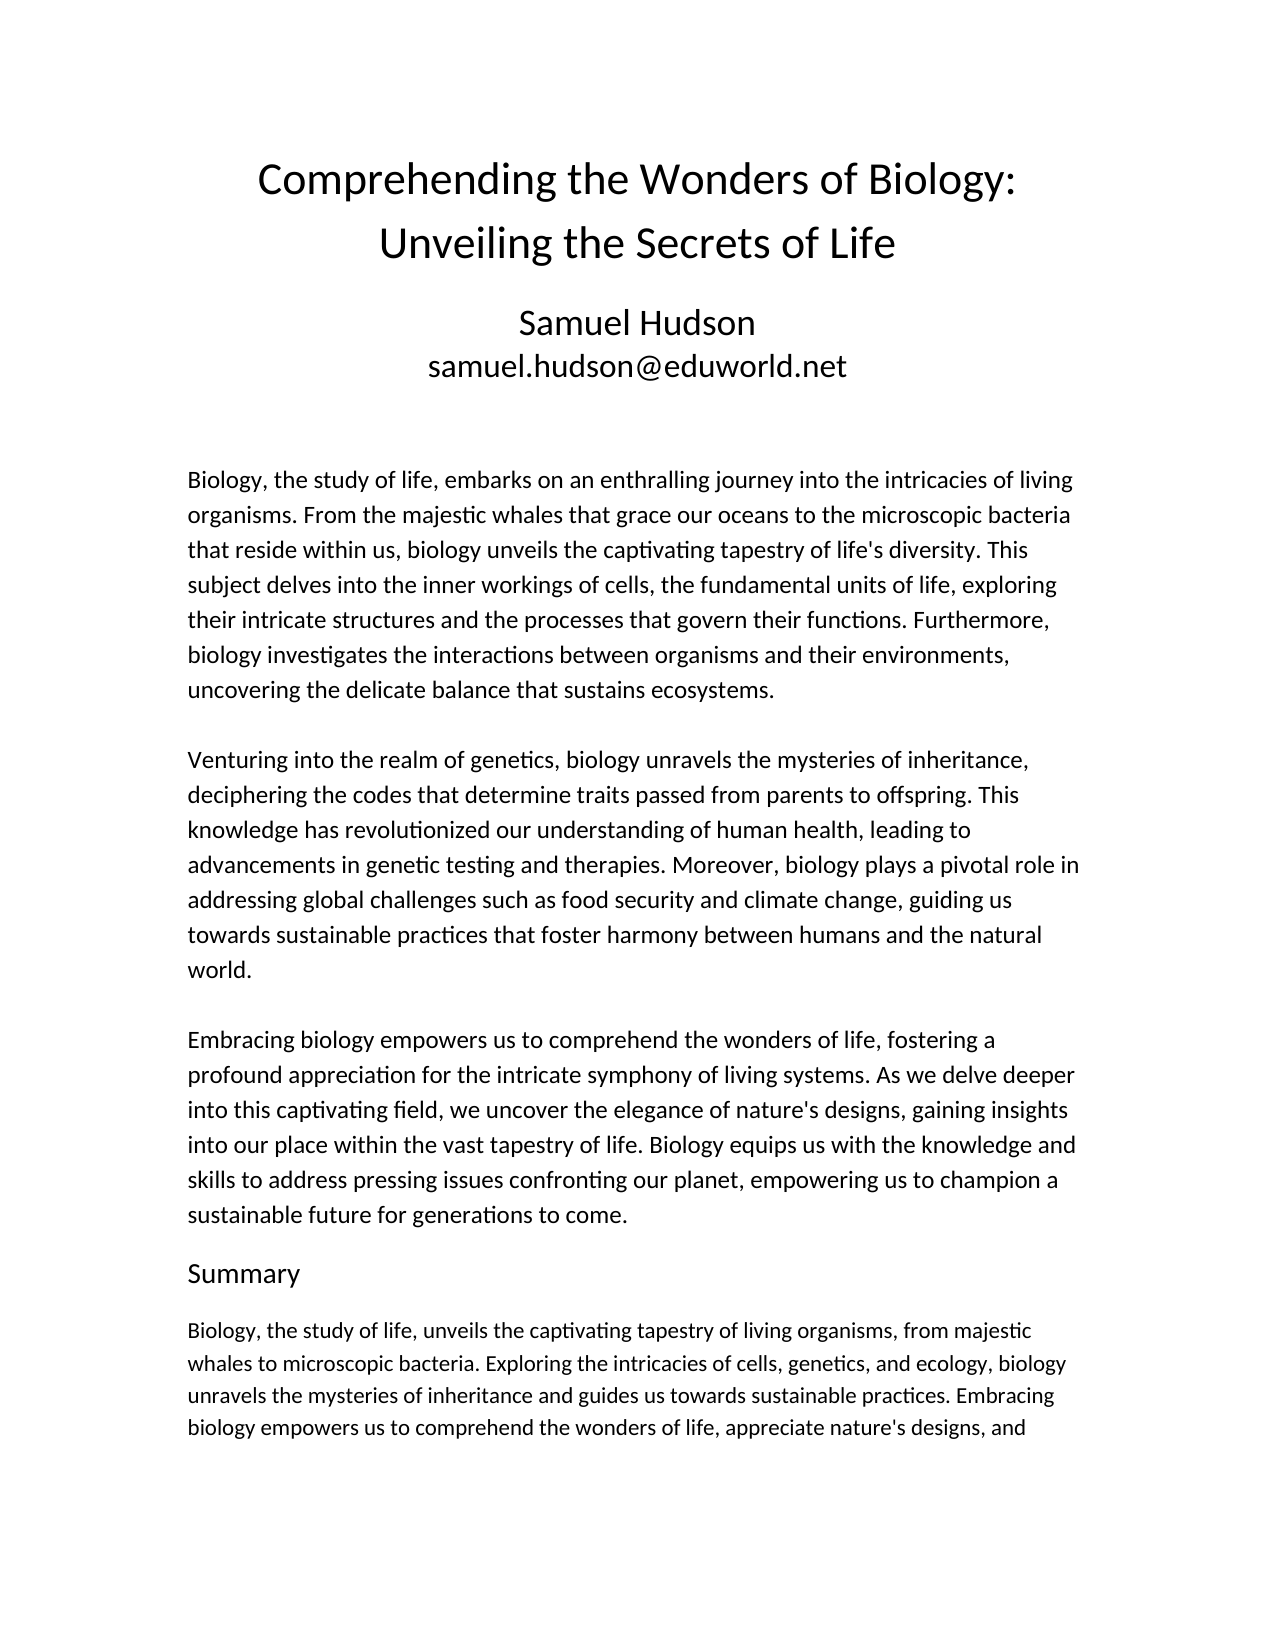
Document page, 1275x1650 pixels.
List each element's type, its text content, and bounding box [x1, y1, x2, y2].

text Samuel Hudson [187, 299, 1087, 345]
text samuel.hudson@eduworld.net [187, 345, 1087, 386]
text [187, 1316, 1087, 1441]
text Comprehending the Wonders of Biology: Unveiling the Secrets of Life [187, 150, 1087, 270]
text Biology, the study of life, embarks on an enthralling journey into the intricacies of living organisms. From the majestic whales that grace our oceans to the microscopic bacteria that reside within us, biology unveils the captivating tapestry of life's diversity. This subject delves into the inner workings of cells, the fundamental units of life, exploring their intricate structures and the processes that govern their functions. Furthermore, biology investigates the interactions between organisms and their environments, uncovering the delicate balance that sustains ecosystems. Venturing into the realm of genetics, biology unravels the mysteries of inheritance, deciphering the codes that determine traits passed from parents to offspring. This knowledge has revolutionized our understanding of human health, leading to advancements in genetic testing and therapies. Moreover, biology plays a pivotal role in addressing global challenges such as food security and climate change, guiding us towards sustainable practices that foster harmony between humans and the natural world. Embracing biology empowers us to comprehend the wonders of life, fostering a profound appreciation for the intricate symphony of living systems. As we delve deeper into this captivating field, we uncover the elegance of nature's designs, gaining insights into our place within the vast tapestry of life. Biology equips us with the knowledge and skills to address pressing issues confronting our planet, empowering us to champion a sustainable future for generations to come. [187, 464, 1087, 1229]
text Summary [187, 1255, 1087, 1290]
